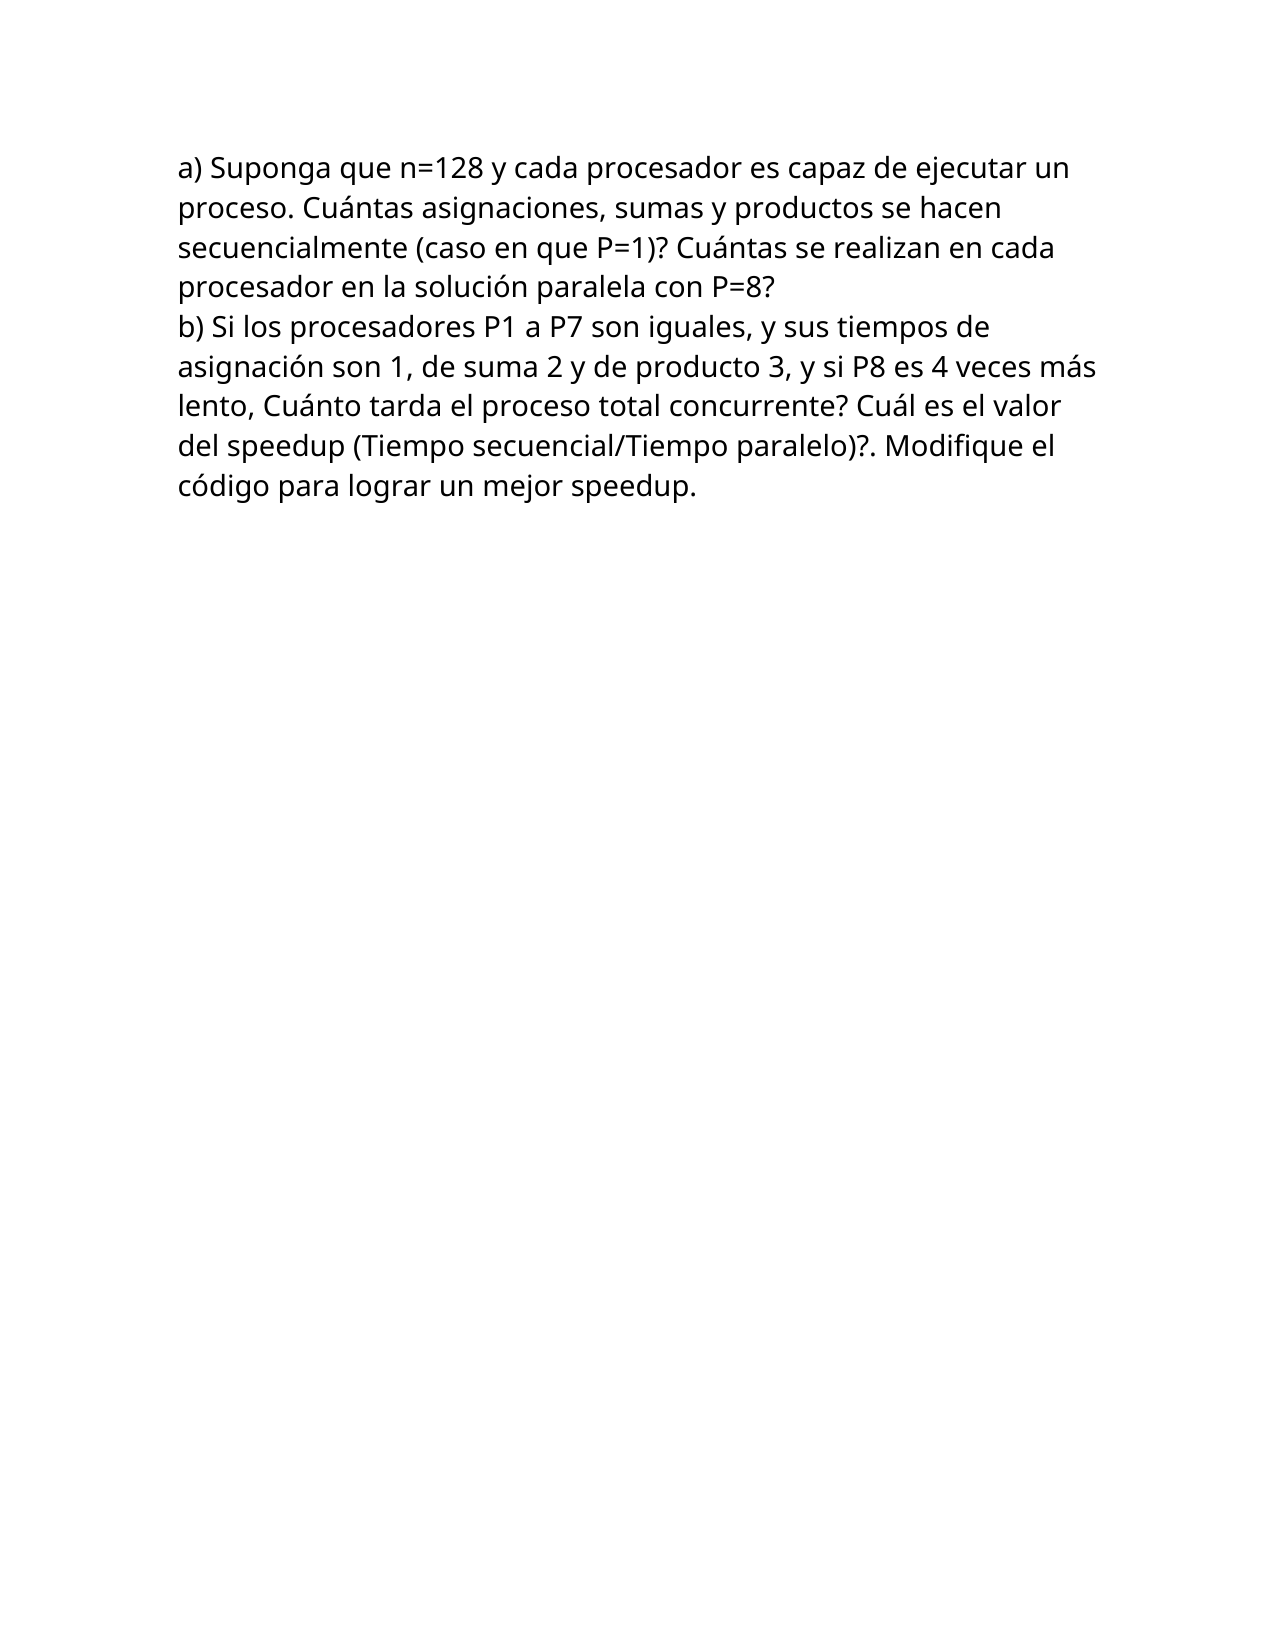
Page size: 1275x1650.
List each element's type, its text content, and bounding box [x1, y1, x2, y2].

text b) Si los procesadores P1 a P7 son iguales, y sus tiempos de asignación son 1, de suma 2 y de producto 3, y si P8 es 4 veces más lento, Cuánto tarda el proceso total concurrente? Cuál es el valor del speedup (Tiempo secuencial/Tiempo paralelo)?. Modifique el código para lograr un mejor speedup. [177, 306, 1098, 505]
text a) Suponga que n=128 y cada procesador es capaz de ejecutar un proceso. Cuántas asignaciones, sumas y productos se hacen secuencialmente (caso en que P=1)? Cuántas se realizan en cada procesador en la solución paralela con P=8? [177, 148, 1098, 306]
